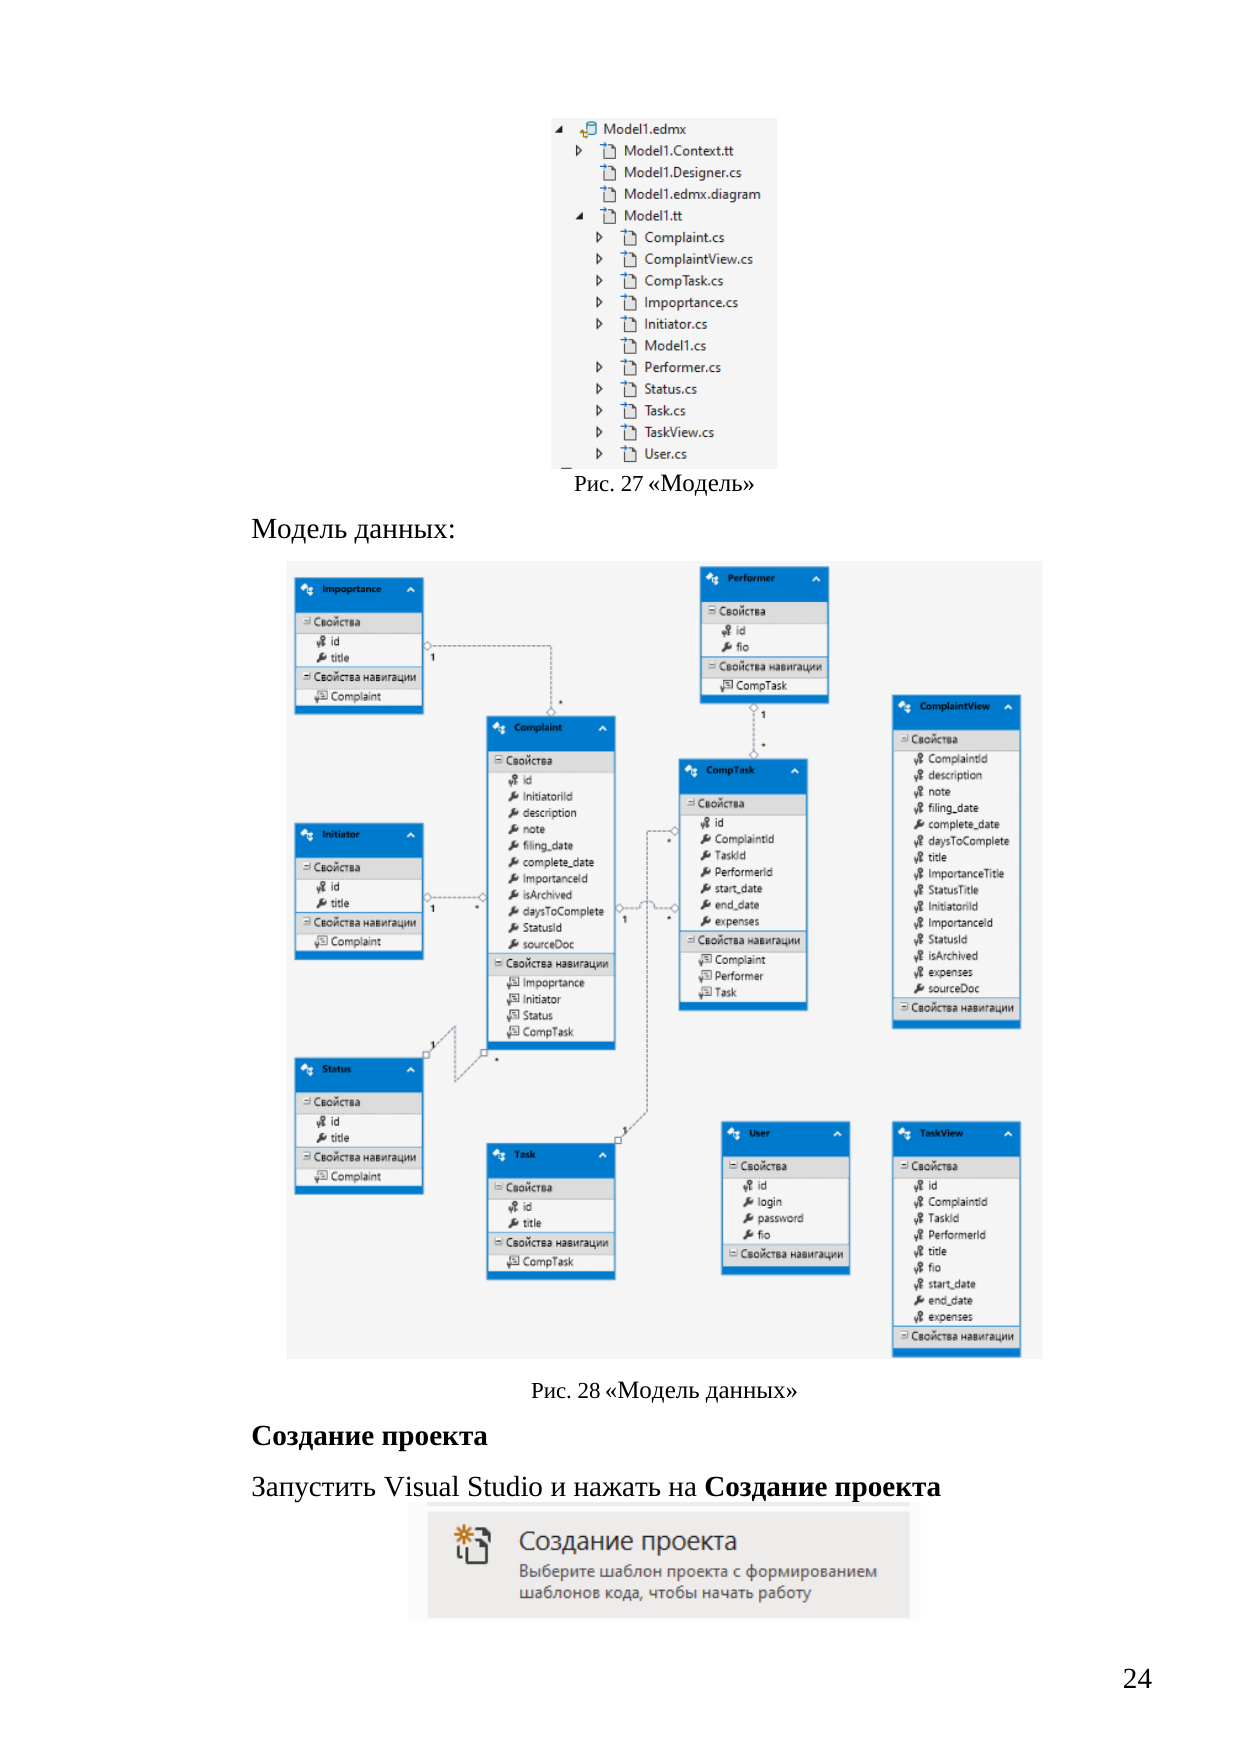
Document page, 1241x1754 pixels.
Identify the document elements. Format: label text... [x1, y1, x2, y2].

text Создание проекта [177, 1418, 1152, 1452]
picture [551, 118, 778, 469]
text «Модель данных» [177, 1375, 1152, 1404]
text «Модель» [177, 468, 1152, 497]
picture [286, 561, 1043, 1359]
text Модель данных: [177, 511, 1152, 545]
text Запустить Visual Studio и нажать на Создание проекта [177, 1469, 1152, 1502]
picture [408, 1502, 921, 1621]
